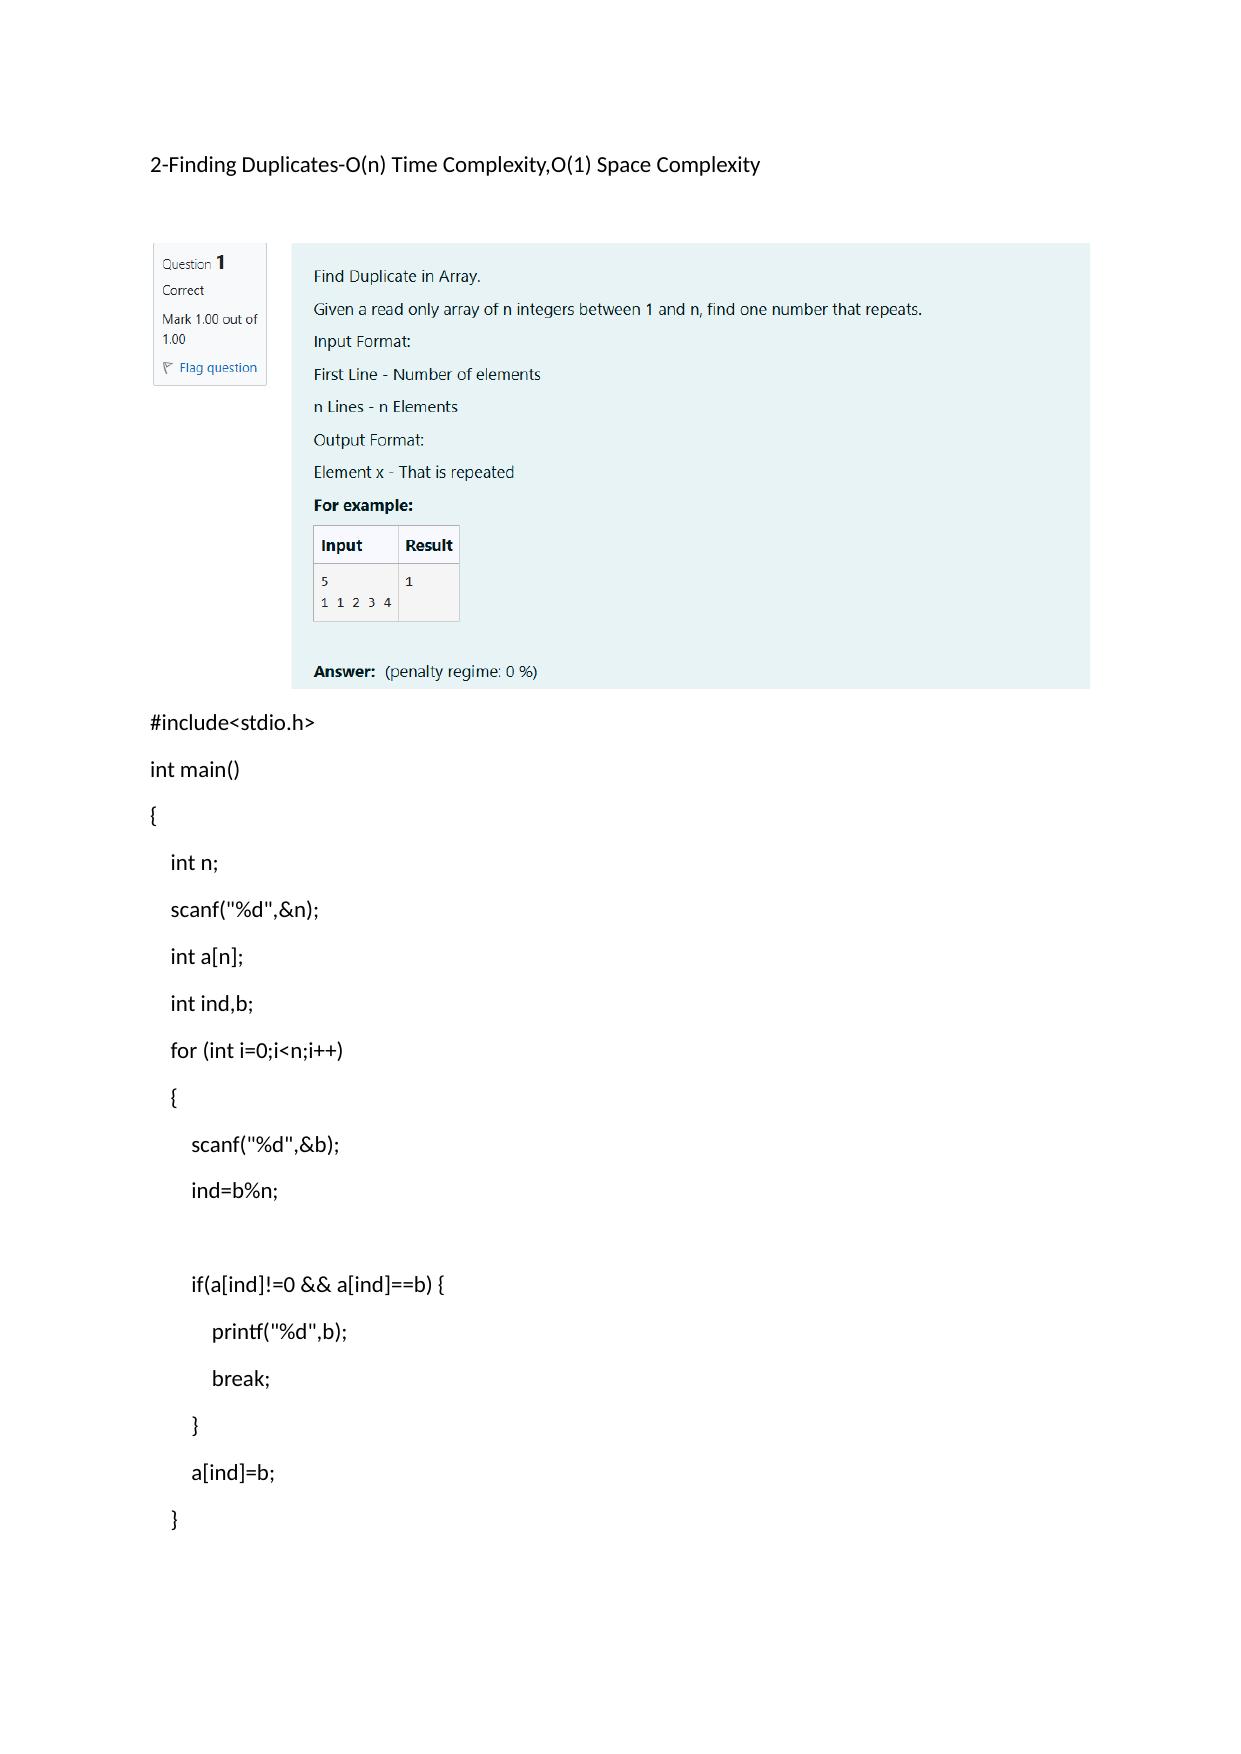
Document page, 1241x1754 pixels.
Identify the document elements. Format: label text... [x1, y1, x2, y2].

text } [150, 1505, 1090, 1533]
text } [150, 1411, 1090, 1439]
text int a[n]; [150, 942, 1090, 970]
text ind=b%n; [150, 1177, 1090, 1205]
text break; [150, 1364, 1090, 1392]
text { [150, 1083, 1090, 1111]
text int main() [150, 755, 1090, 783]
picture [150, 243, 1091, 689]
text printf("%d",b); [150, 1317, 1090, 1345]
text a[ind]=b; [150, 1458, 1090, 1486]
text if(a[ind]!=0 && a[ind]==b) { [150, 1270, 1090, 1298]
text #include<stdio.h> [150, 708, 1090, 736]
text { [150, 802, 1090, 830]
text scanf("%d",&b); [150, 1130, 1090, 1158]
text int ind,b; [150, 989, 1090, 1017]
text scanf("%d",&n); [150, 895, 1090, 923]
text for (int i=0;i<n;i++) [150, 1036, 1090, 1064]
text int n; [150, 848, 1090, 877]
text 2-Finding Duplicates-O(n) Time Complexity,O(1) Space Complexity [150, 150, 1090, 178]
